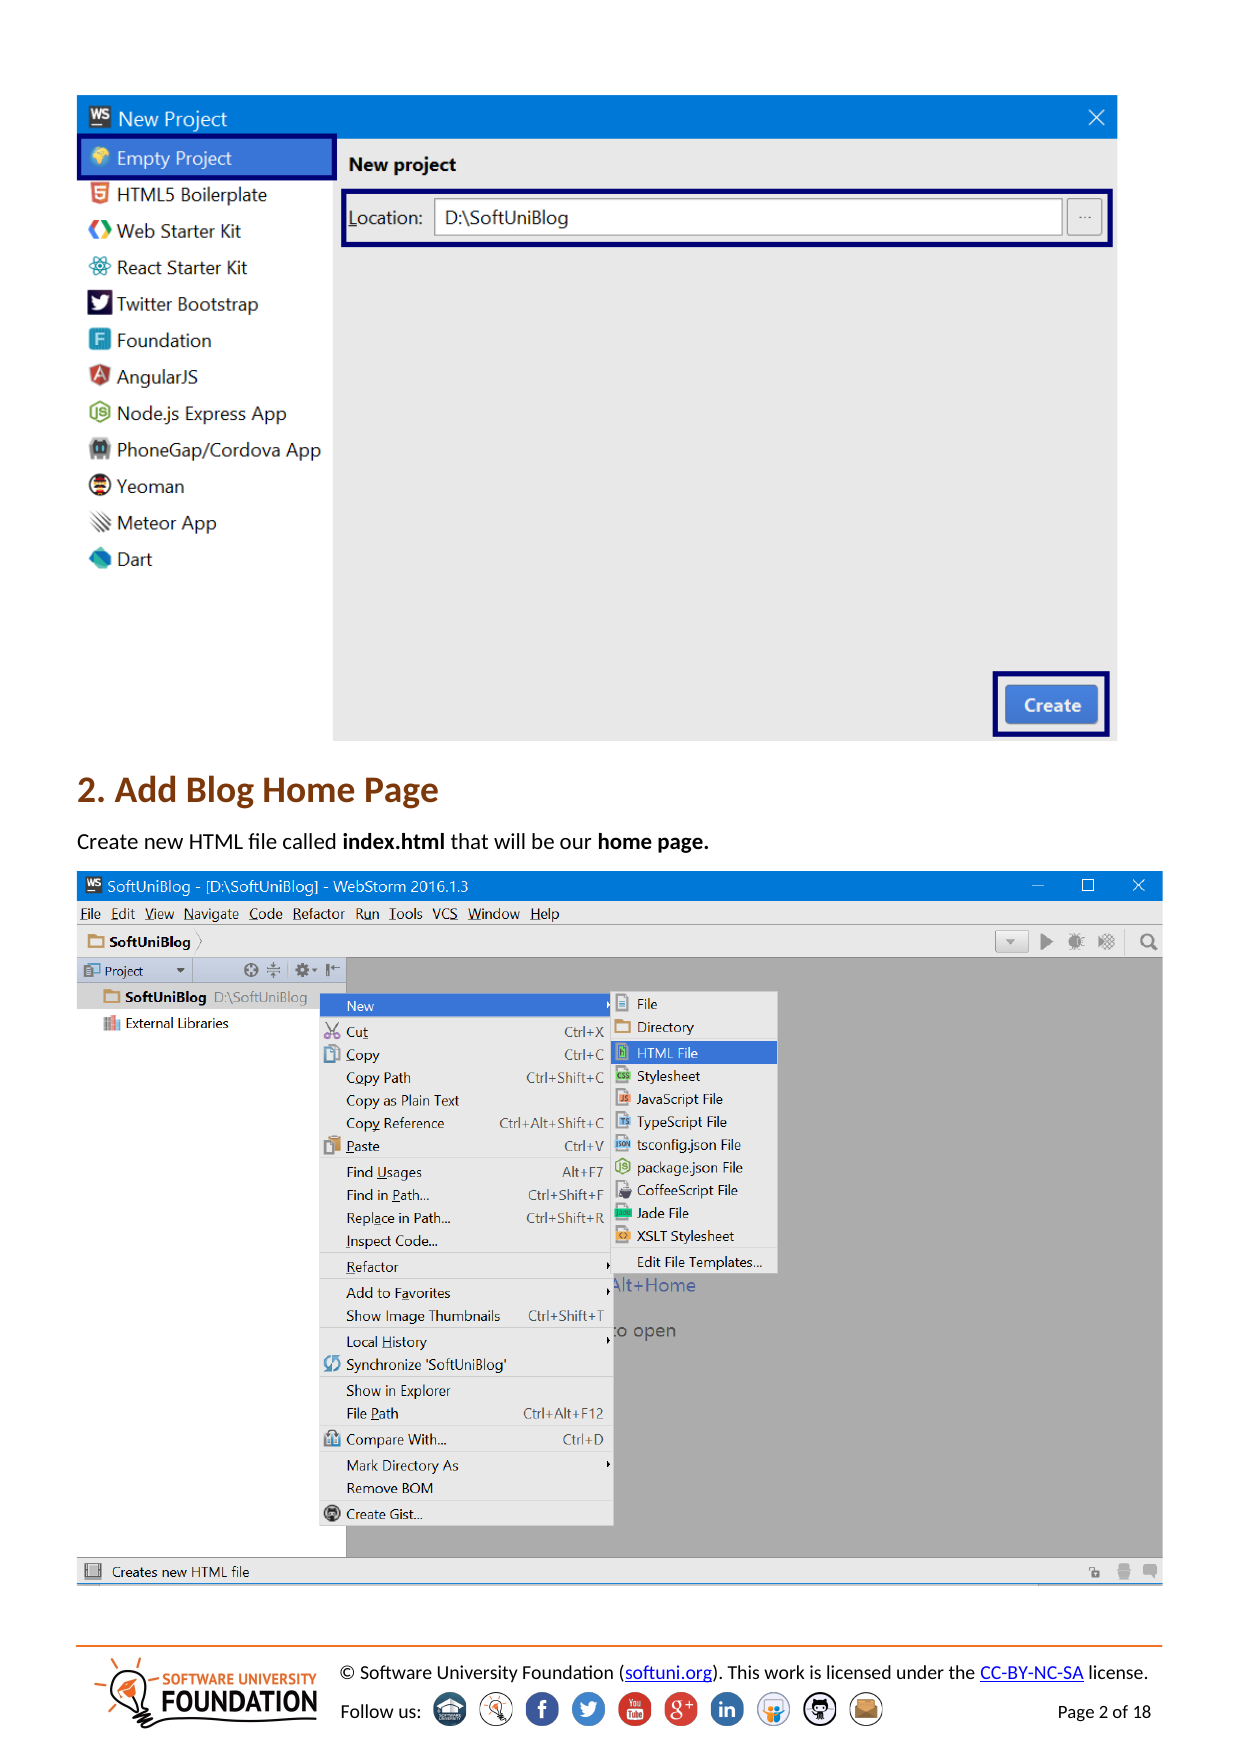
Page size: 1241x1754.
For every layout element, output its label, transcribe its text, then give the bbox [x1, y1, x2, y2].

picture [572, 1692, 605, 1726]
picture [93, 1656, 317, 1729]
picture [849, 1692, 883, 1726]
picture [664, 1692, 698, 1726]
picture [803, 1692, 837, 1726]
picture [757, 1692, 790, 1726]
subtitle Add Blog Home Page [77, 766, 1163, 812]
picture [76, 95, 1118, 741]
picture [618, 1692, 652, 1726]
picture [710, 1692, 744, 1726]
picture [76, 871, 1163, 1586]
picture [525, 1692, 559, 1726]
picture [433, 1692, 467, 1726]
text Create new HTML file called index.html that will be our home page. [77, 827, 1163, 855]
picture [479, 1692, 513, 1726]
